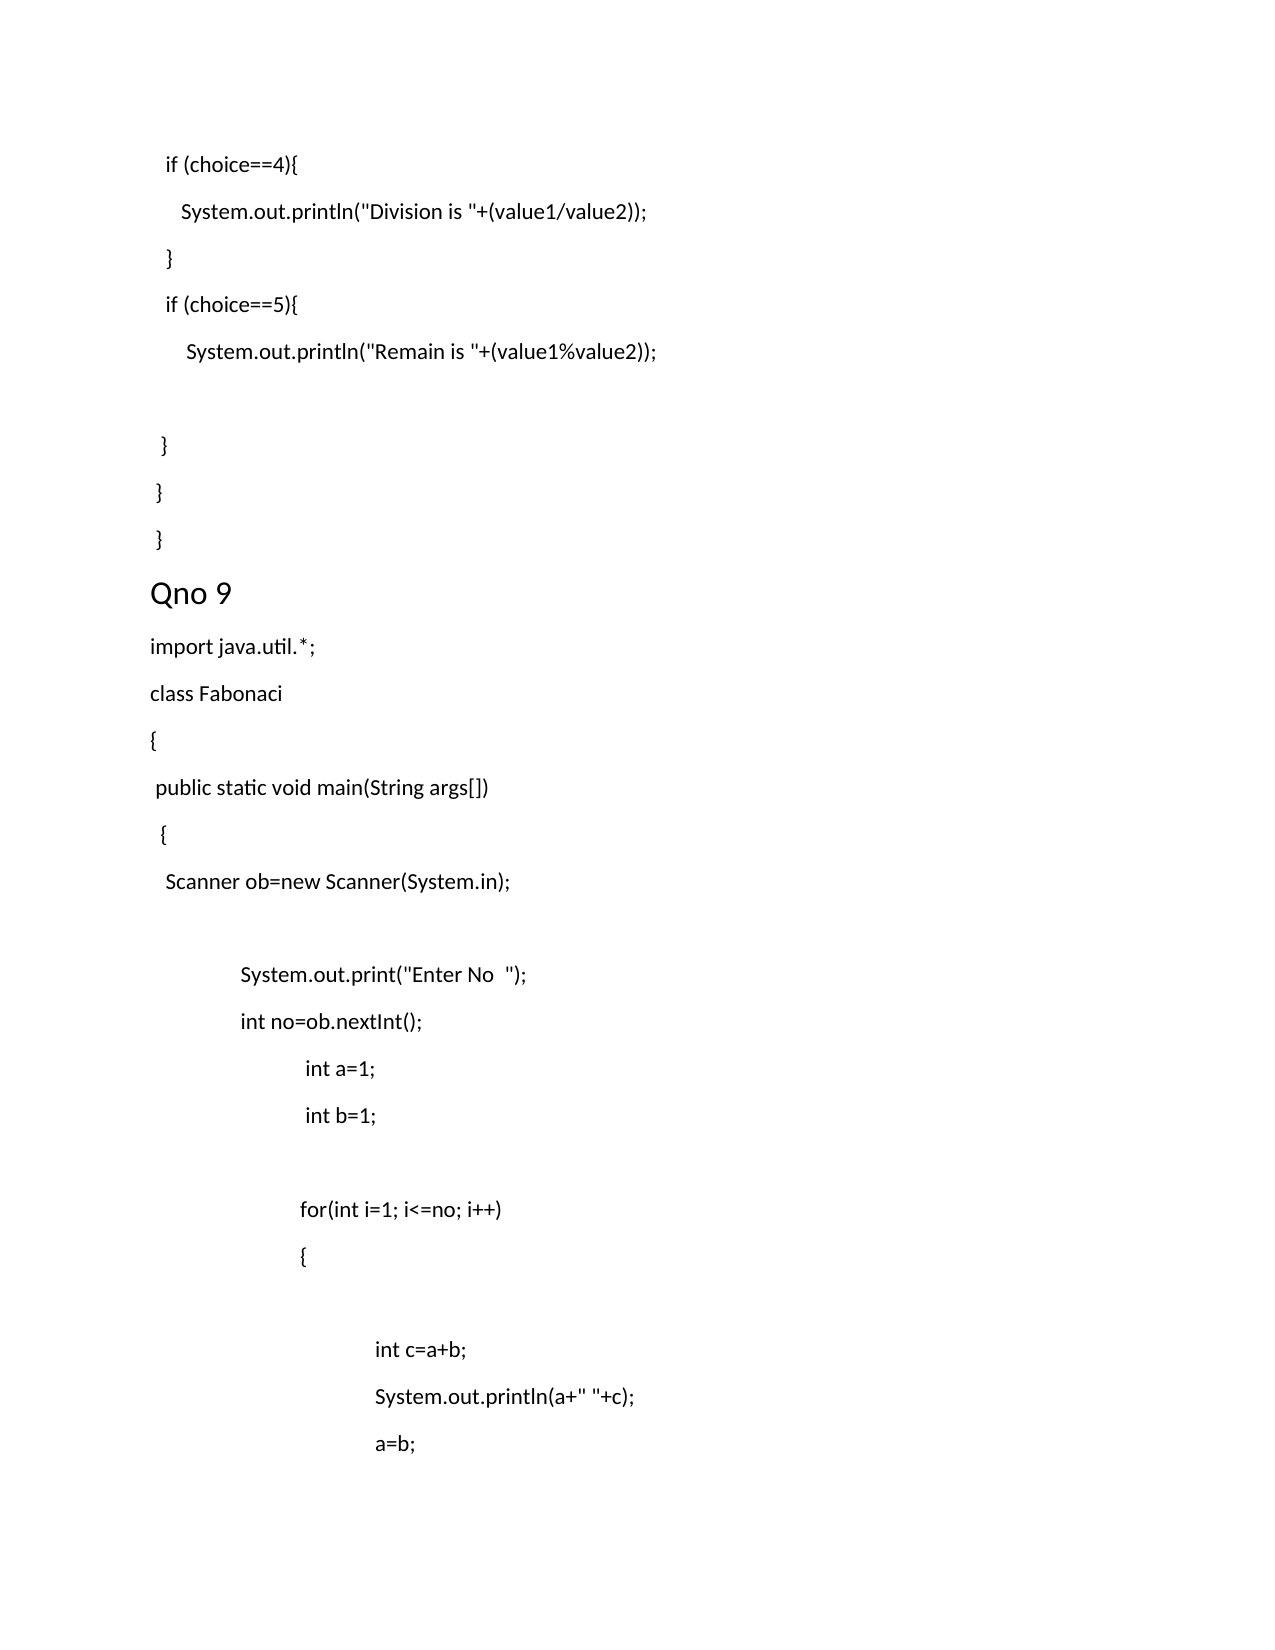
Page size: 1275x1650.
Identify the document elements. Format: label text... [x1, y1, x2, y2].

text import java.util.*; [150, 632, 1125, 661]
text { [150, 1242, 1125, 1270]
text { [150, 820, 1125, 848]
text class Fabonaci [150, 679, 1125, 707]
text System.out.println(a+" "+c); [150, 1382, 1125, 1411]
text } [150, 244, 1125, 272]
text } [150, 431, 1125, 459]
text Qno 9 [150, 572, 1125, 613]
text int a=1; [150, 1054, 1125, 1082]
text public static void main(String args[]) [150, 773, 1125, 801]
text if (choice==4){ [150, 150, 1125, 178]
text Scanner ob=new Scanner(System.in); [150, 867, 1125, 895]
text a=b; [150, 1429, 1125, 1457]
text System.out.print("Enter No "); [150, 961, 1125, 989]
text if (choice==5){ [150, 291, 1125, 319]
text { [150, 726, 1125, 754]
text } [150, 525, 1125, 553]
text for(int i=1; i<=no; i++) [150, 1195, 1125, 1223]
text } [150, 478, 1125, 506]
text System.out.println("Division is "+(value1/value2)); [150, 197, 1125, 225]
text System.out.println("Remain is "+(value1%value2)); [150, 337, 1125, 366]
text int no=ob.nextInt(); [150, 1007, 1125, 1036]
text int b=1; [150, 1101, 1125, 1129]
text int c=a+b; [150, 1336, 1125, 1364]
